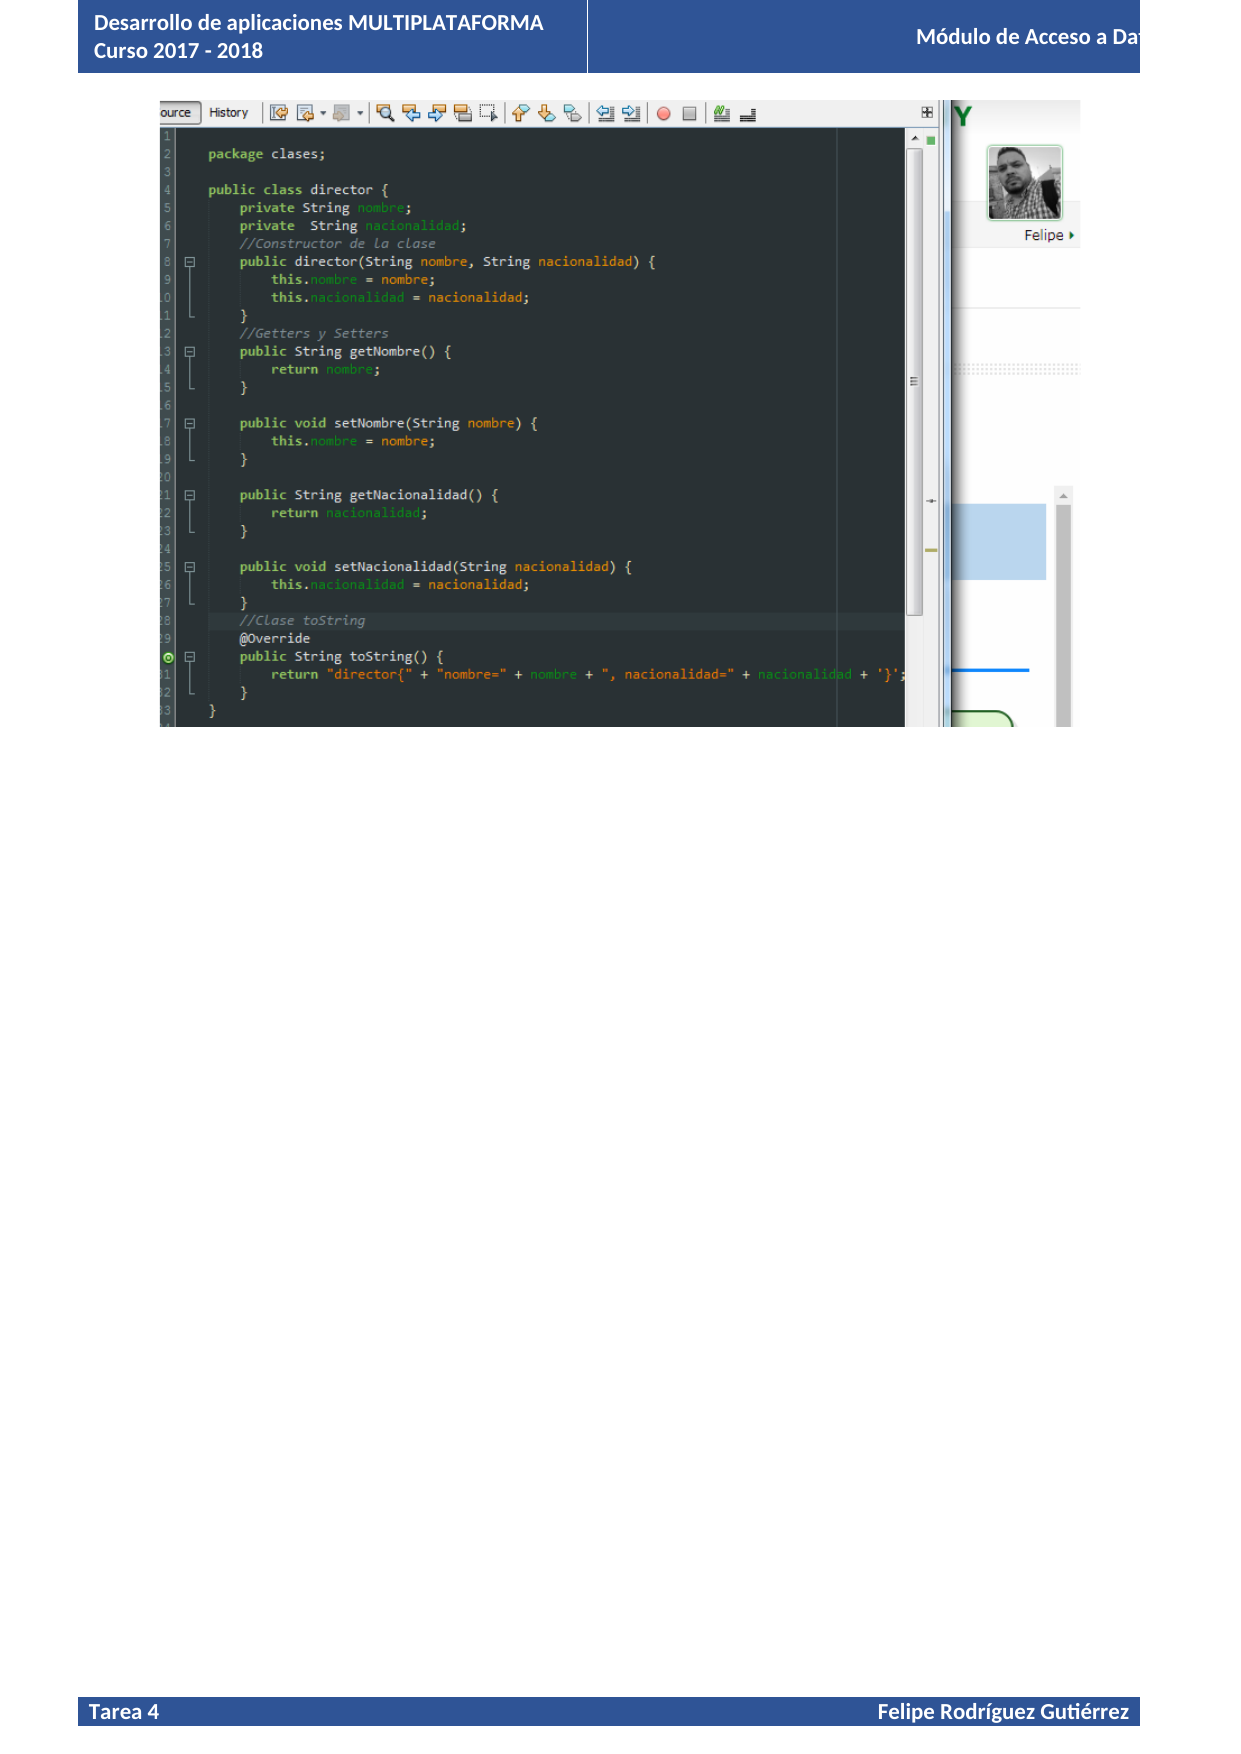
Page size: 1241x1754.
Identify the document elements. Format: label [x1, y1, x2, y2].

picture [159, 100, 1081, 727]
